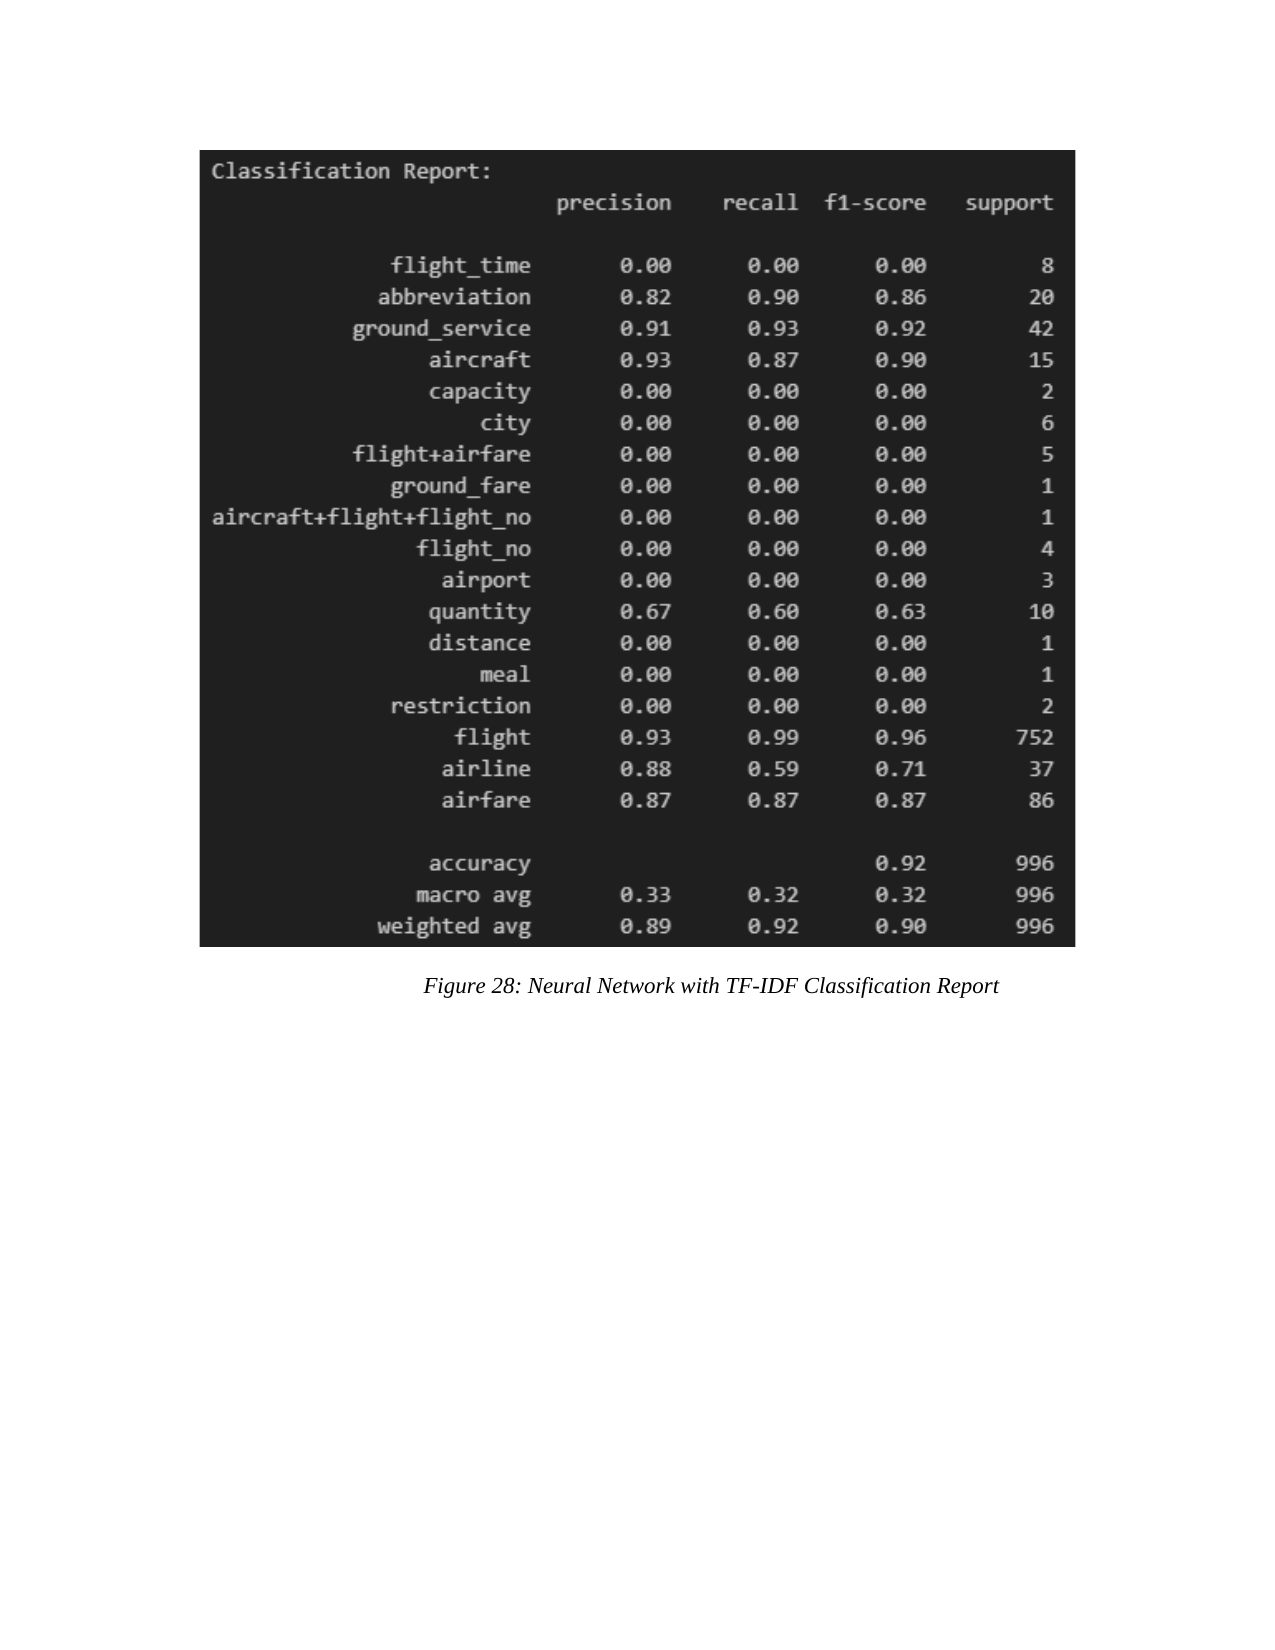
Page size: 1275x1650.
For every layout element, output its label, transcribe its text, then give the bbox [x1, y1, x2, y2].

text Figure 28: Neural Network with TF-IDF Classification Report [150, 972, 1125, 998]
picture [199, 150, 1076, 947]
